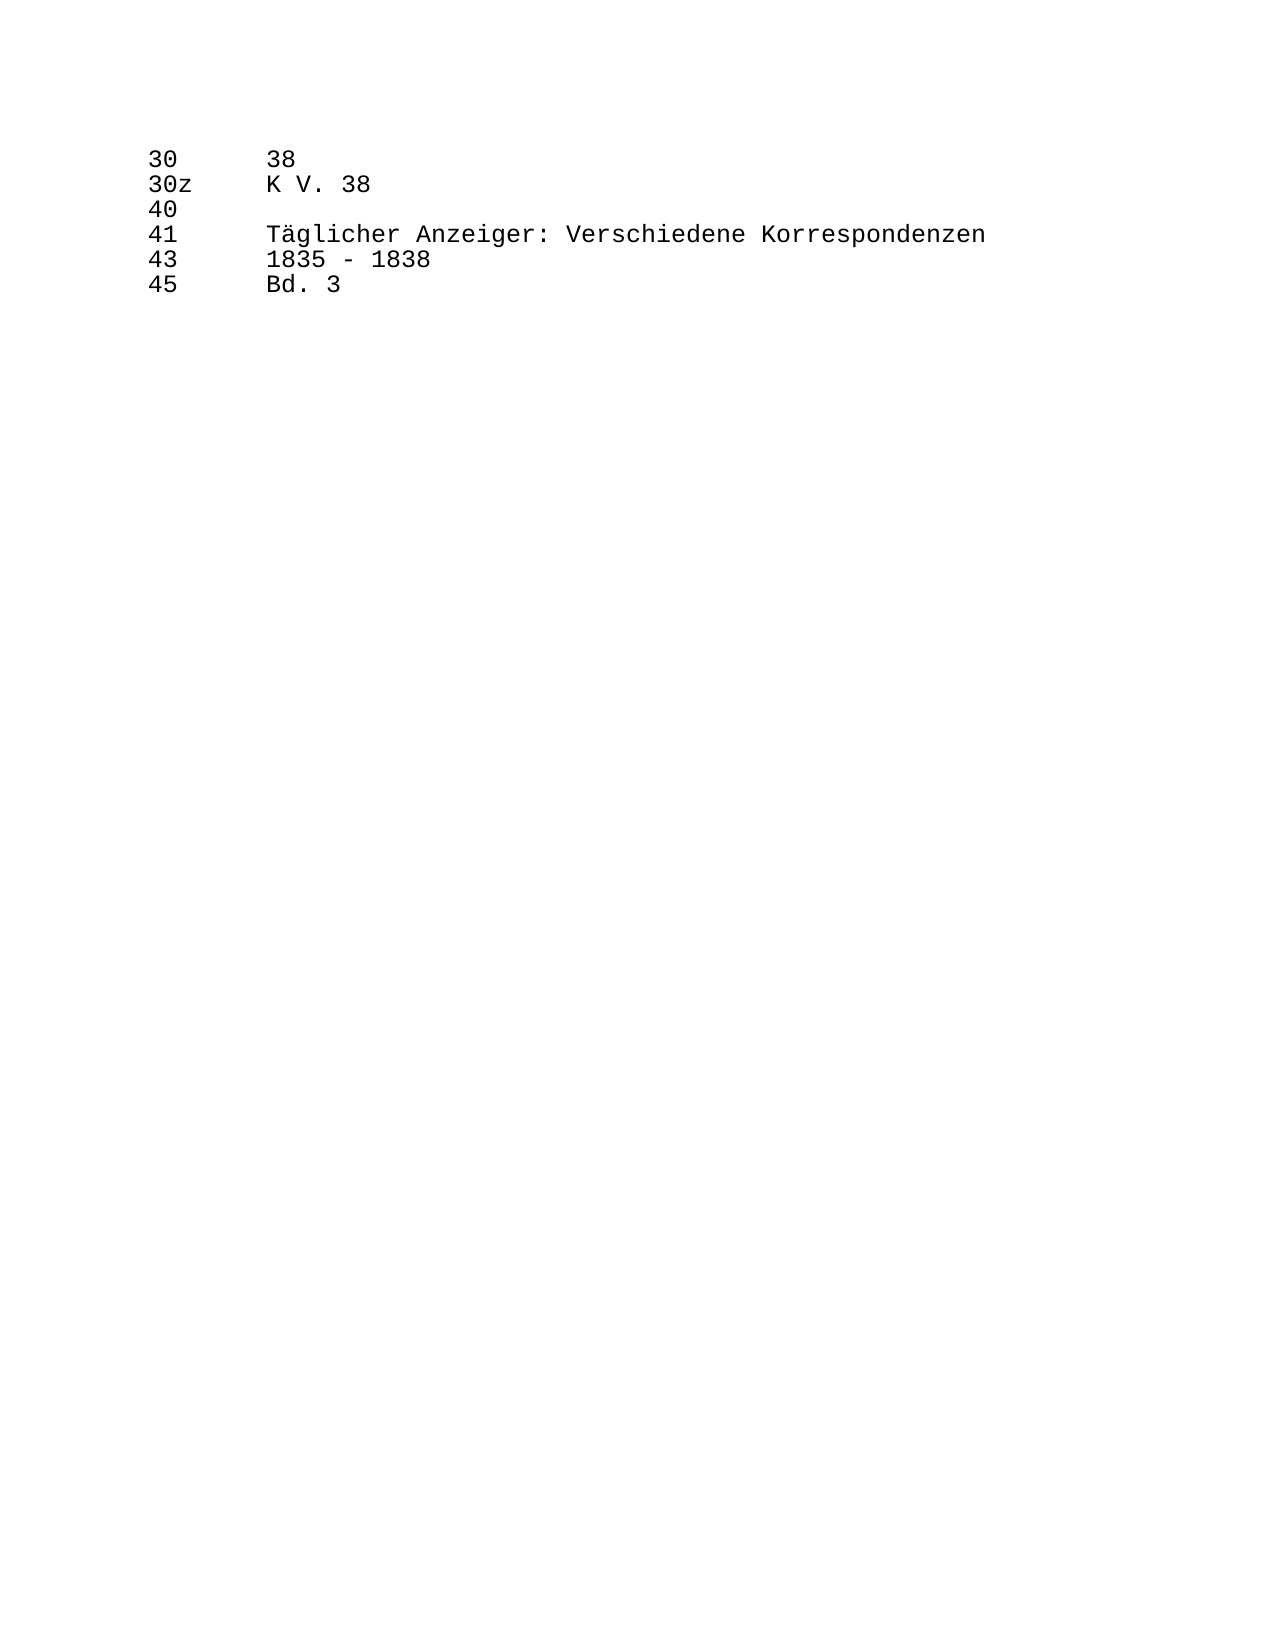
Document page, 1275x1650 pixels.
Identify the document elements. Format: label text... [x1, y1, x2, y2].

text 30z K V. 38 [148, 173, 1127, 198]
text 30 38 [148, 148, 1127, 173]
text 41 t[Täglicher Anzeiger]t: Verschiedene Korrespondenzen [148, 223, 1127, 248]
text 40 <-> [148, 198, 1127, 223]
text 45 Bd. 3 [148, 273, 1127, 298]
text 43 1835 - 1838 [148, 248, 1127, 273]
